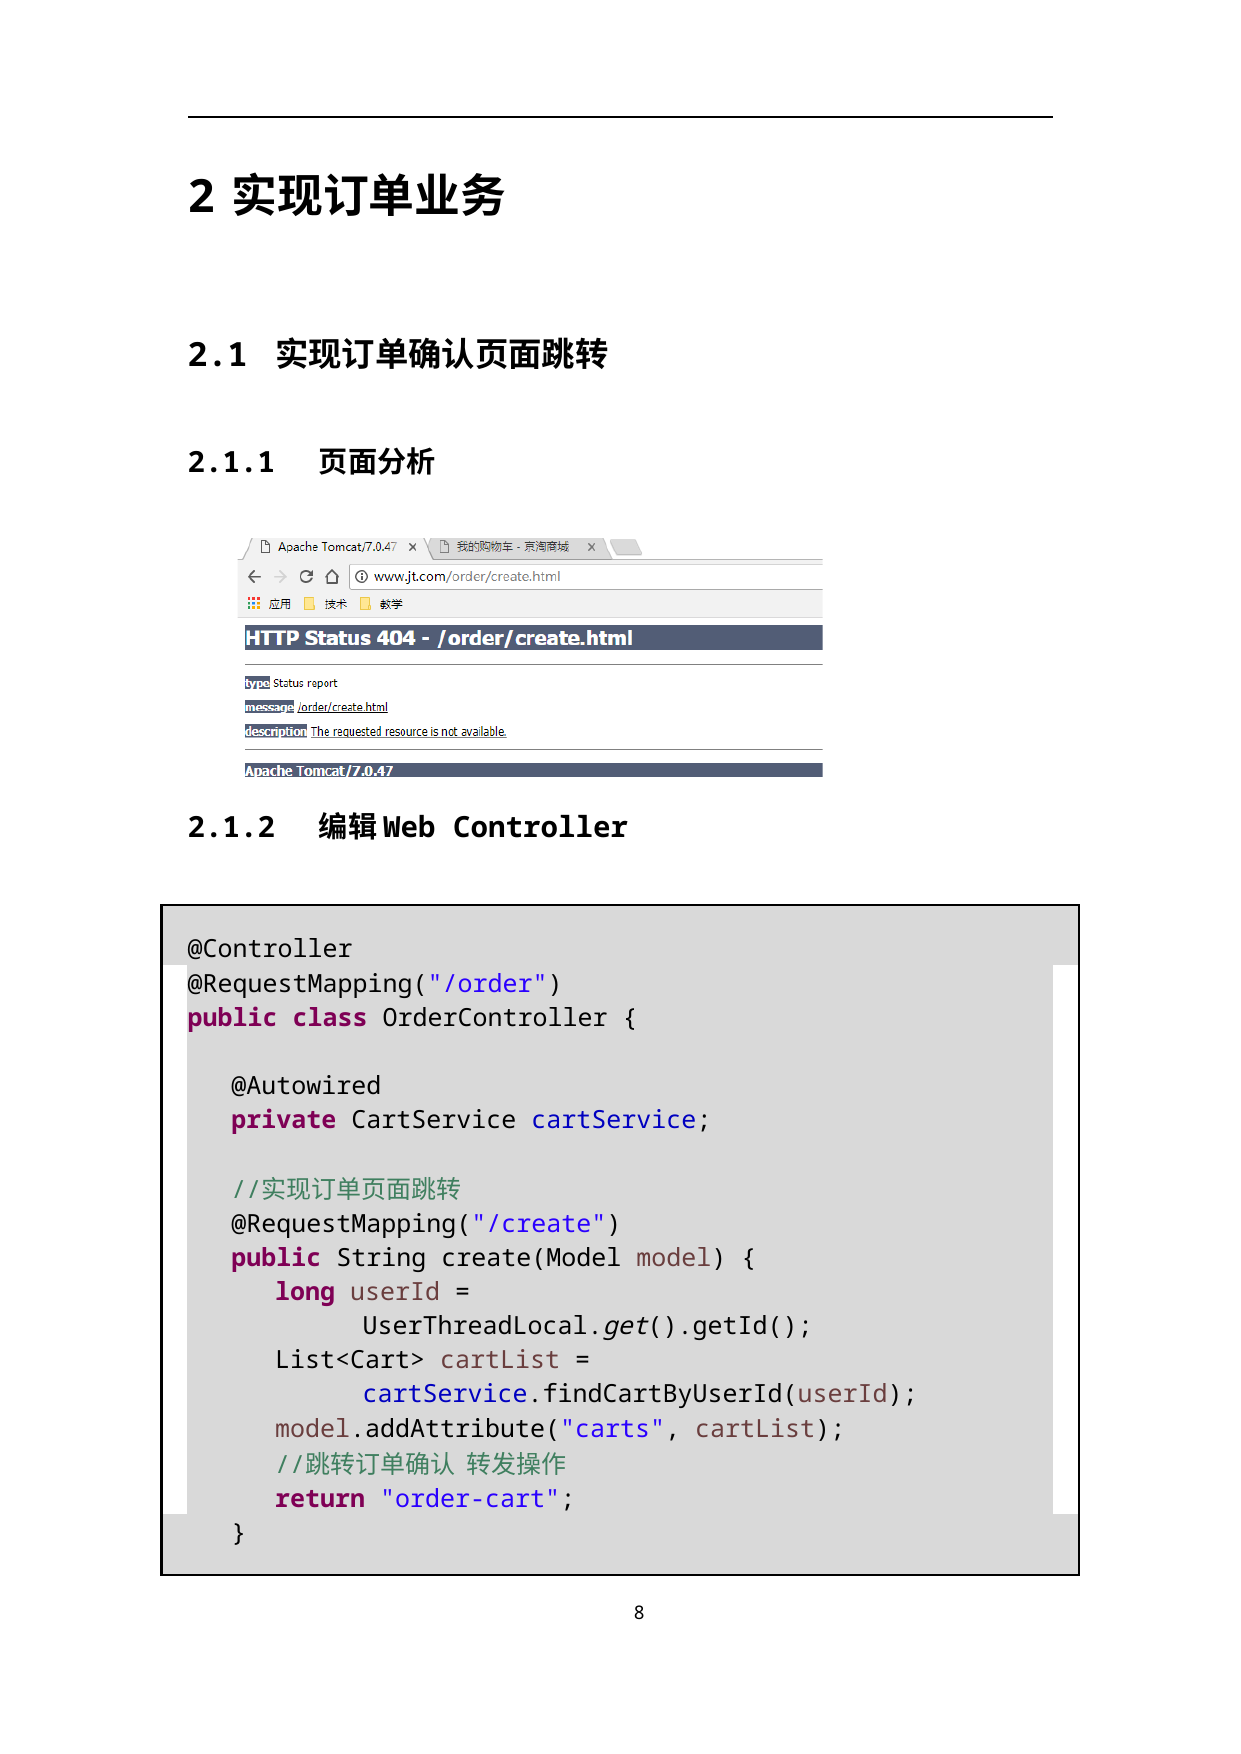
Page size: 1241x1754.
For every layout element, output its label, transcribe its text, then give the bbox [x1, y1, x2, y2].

text } [163, 1487, 1078, 1574]
text public String create(Model model) { [187, 1240, 1053, 1274]
text long userId = [187, 1274, 1053, 1308]
text private CartService cartService; [187, 1101, 1053, 1136]
text public class OrderController { [187, 999, 1053, 1033]
text model.addAttribute("carts", cartList); [187, 1410, 1053, 1444]
text @RequestMapping("/create") [187, 1206, 1053, 1240]
text //实现订单页面跳转 [187, 1169, 1053, 1206]
subtitle 页面分析 [187, 438, 1053, 481]
text @RequestMapping("/order") [187, 965, 1053, 999]
text List<Cart> cartList = [187, 1342, 1053, 1376]
subtitle 编辑Web Controller [187, 804, 1053, 846]
subtitle 实现订单业务 [187, 160, 1053, 226]
text UserThreadLocal.get().getId(); [187, 1308, 1053, 1342]
subtitle 实现订单确认页面跳转 [187, 327, 1053, 376]
picture [237, 538, 823, 777]
text //跳转订单确认 转发操作 [187, 1444, 1053, 1481]
text cartService.findCartByUserId(userId); [187, 1376, 1053, 1410]
text @Controller [163, 906, 1078, 965]
text @Autowired [187, 1067, 1053, 1101]
